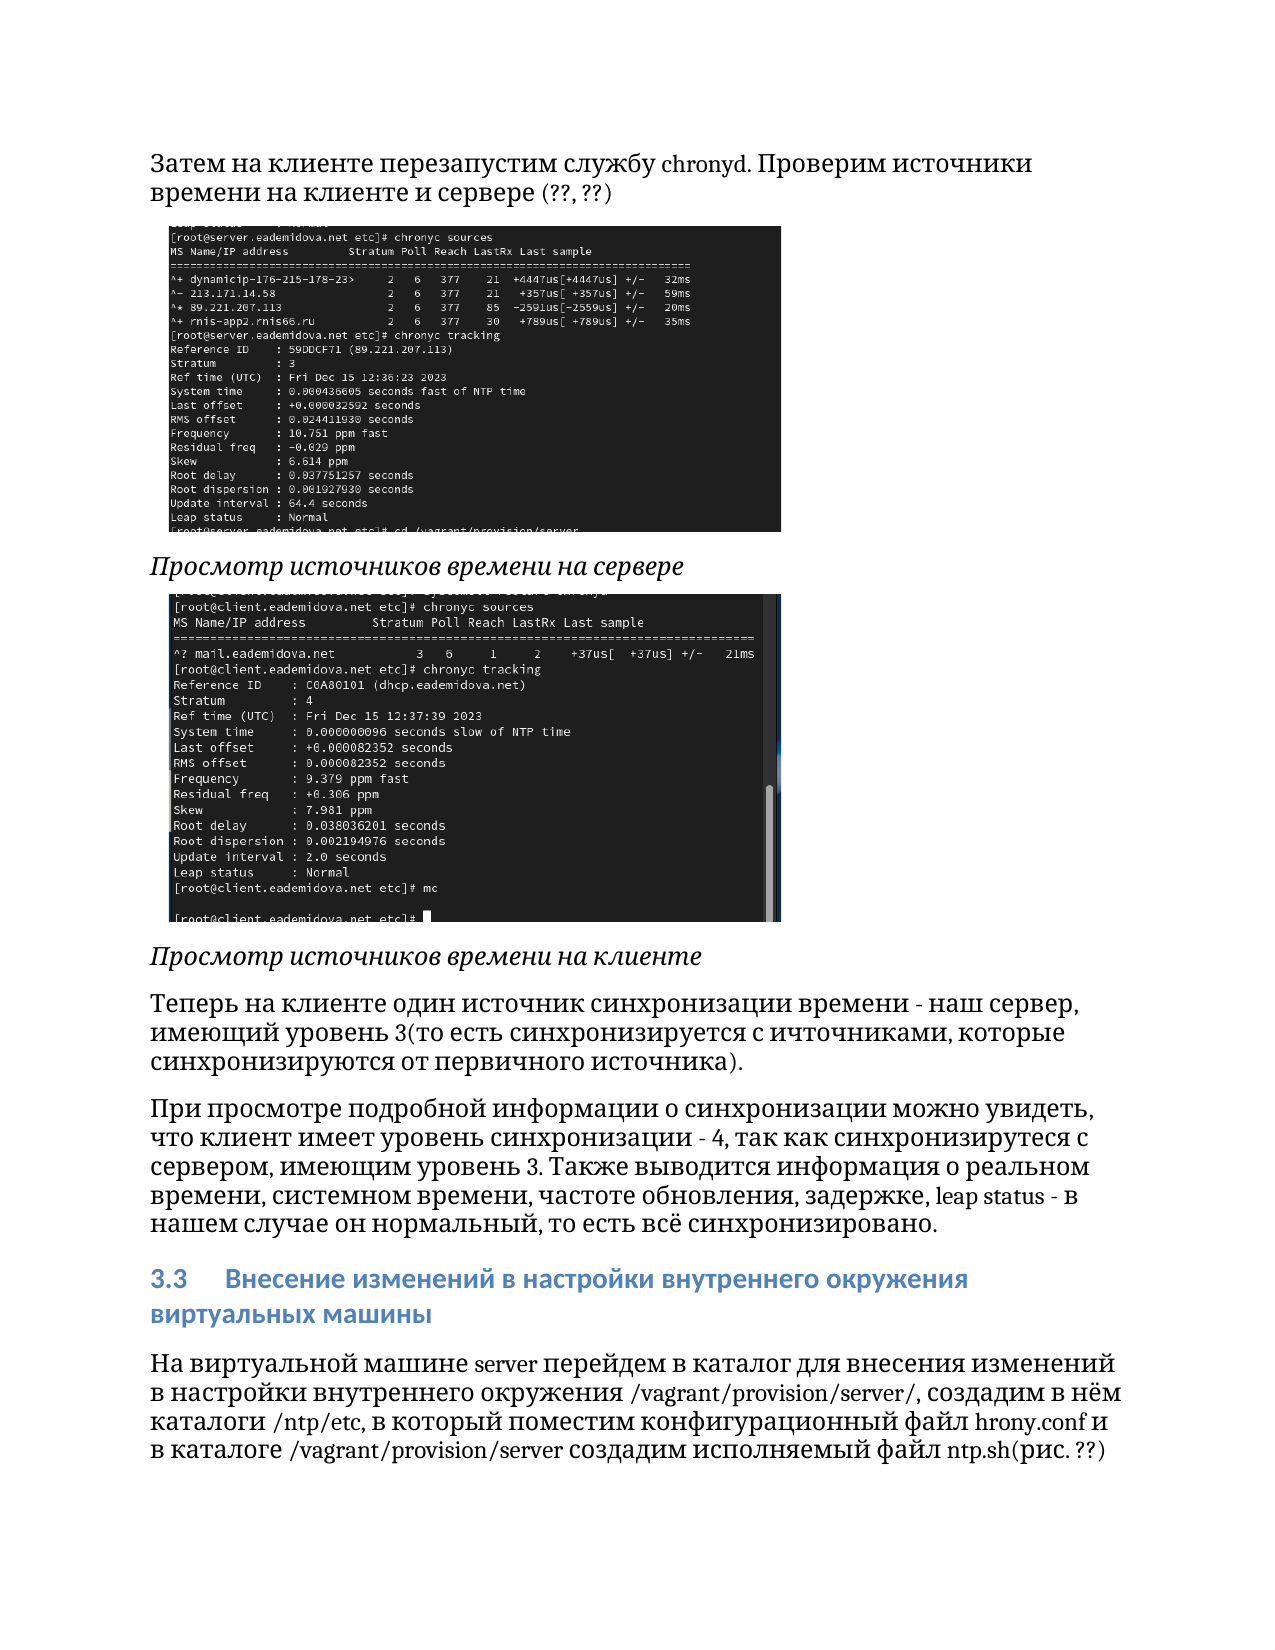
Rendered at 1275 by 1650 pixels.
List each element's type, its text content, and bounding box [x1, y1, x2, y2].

text При просмотре подробной информации о синхронизации можно увидеть, что клиент имеет уровень синхронизации - 4, так как синхронизирутеся с сервером, имеющим уровень 3. Также выводится информация о реальном времени, системном времени, частоте обновления, задержке, leap status - в нашем случае он нормальный, то есть всё синхронизировано. [150, 1095, 1125, 1239]
picture [168, 594, 782, 922]
text Просмотр источников времени на сервере [150, 553, 1125, 582]
picture [168, 226, 782, 532]
text Теперь на клиенте один источник синхронизации времени - наш сервер, имеющий уровень 3(то есть синхронизируется с ичточниками, которые синхронизируются от первичного источника). [150, 990, 1125, 1077]
subtitle 3.3 Внесение изменений в настройки внутреннего окружения виртуальных машины [150, 1260, 1125, 1331]
text Просмотр источников времени на клиенте [150, 943, 1125, 972]
text Затем на клиенте перезапустим службу chronyd. Проверим источники времени на клиенте и сервере (??, ??) [150, 150, 1125, 207]
text На виртуальной машине server перейдем в каталог для внесения изменений в настройки внутреннего окружения /vagrant/provision/server/, создадим в нём каталоги /ntp/etc, в который поместим конфигурационный файл hrony.conf и в каталоге /vagrant/provision/server создадим исполняемый файл ntp.sh(рис. ??) [150, 1350, 1125, 1465]
